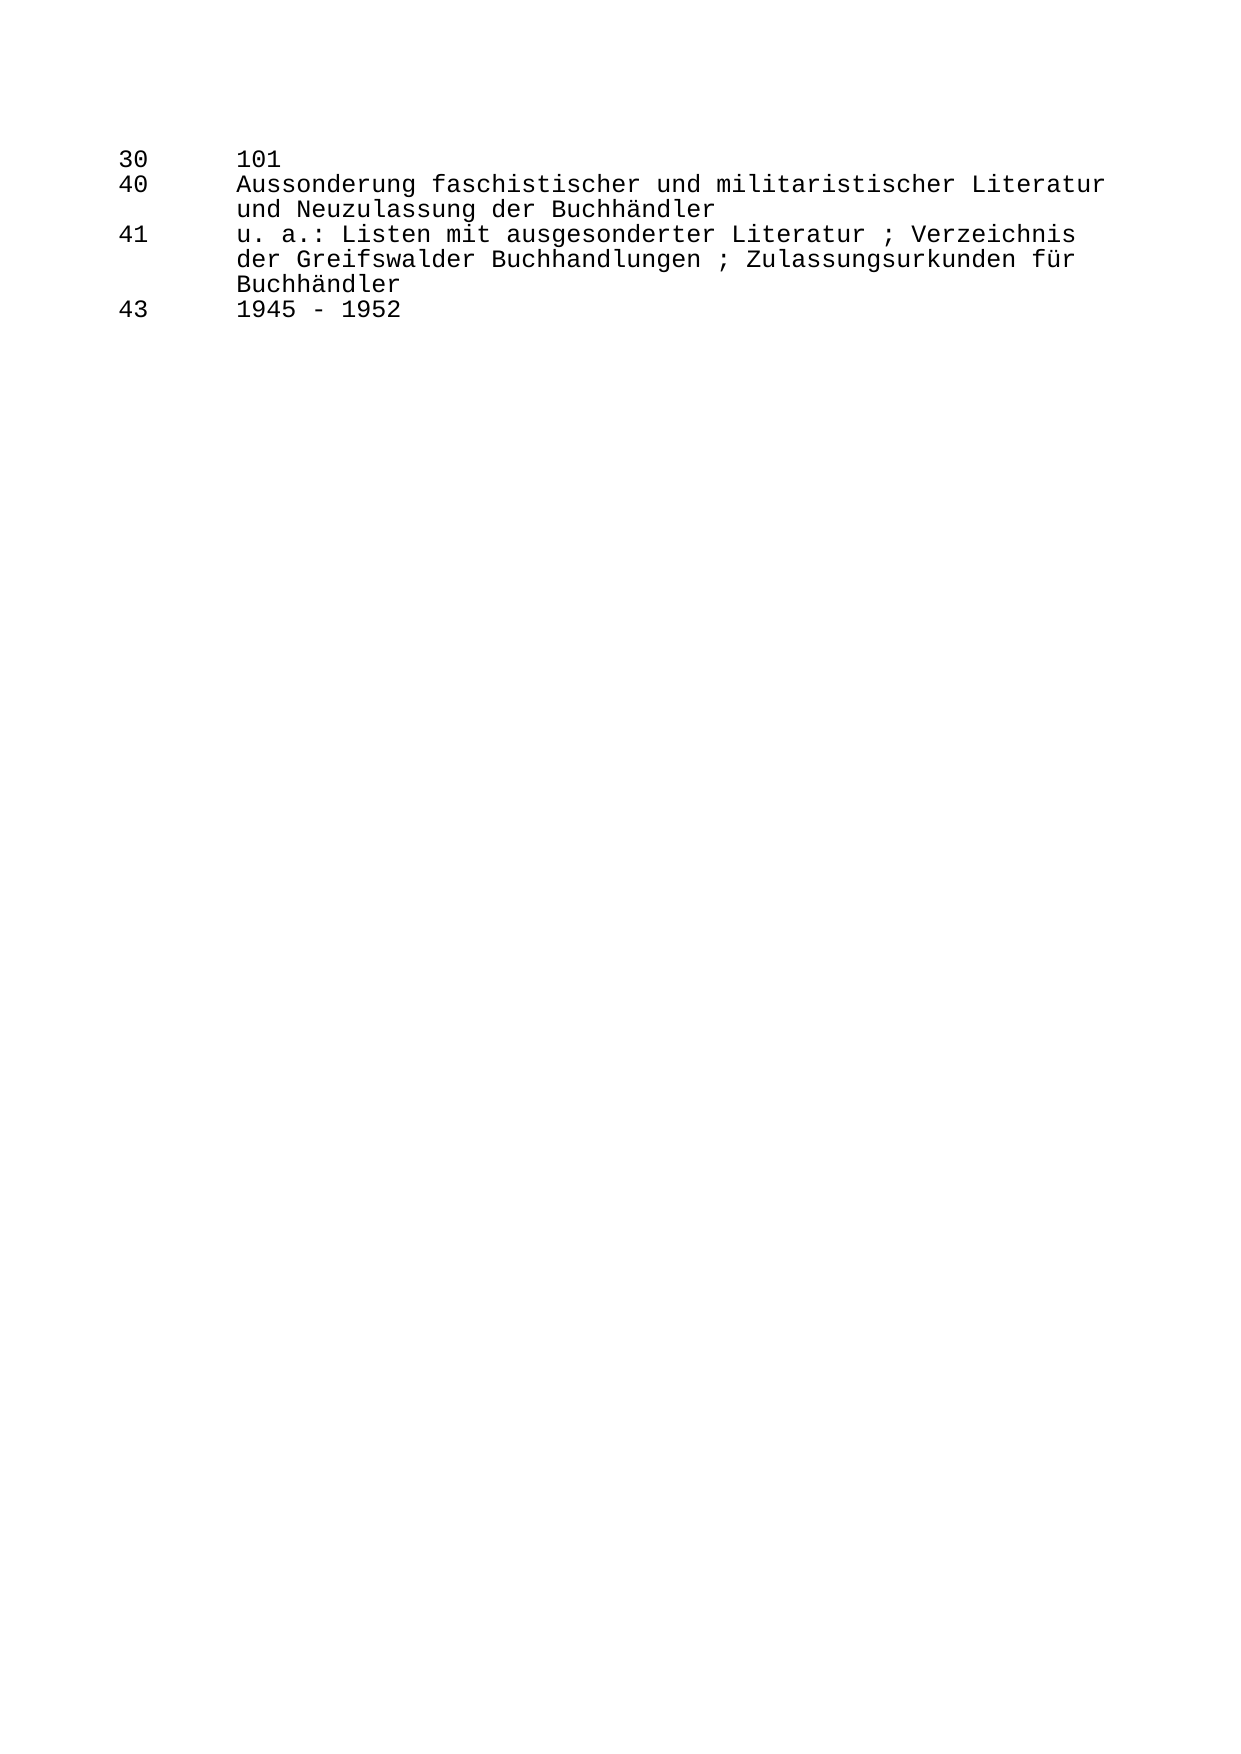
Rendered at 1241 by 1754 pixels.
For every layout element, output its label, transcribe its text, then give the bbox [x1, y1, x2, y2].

text 40 s[Aussonderung s[2{faschistische}r und 3{militaristische}r 1{Literatur}]s]s und s[Neuzulassung der s[Buchhändler]s]s [118, 173, 1122, 223]
text 30 101 [118, 148, 1122, 173]
text 41 u. a.: Listen mit s[2{ausgesonderte}r 1{Literatur}]s ; Verzeichnis der s[2{o[Greifswald]oer} 1{Buchhandlung}]sen ; s[Zulassungsurkunden für Buchhändler]s [118, 223, 1122, 298]
text 43 1945 - 1952 [118, 298, 1122, 323]
